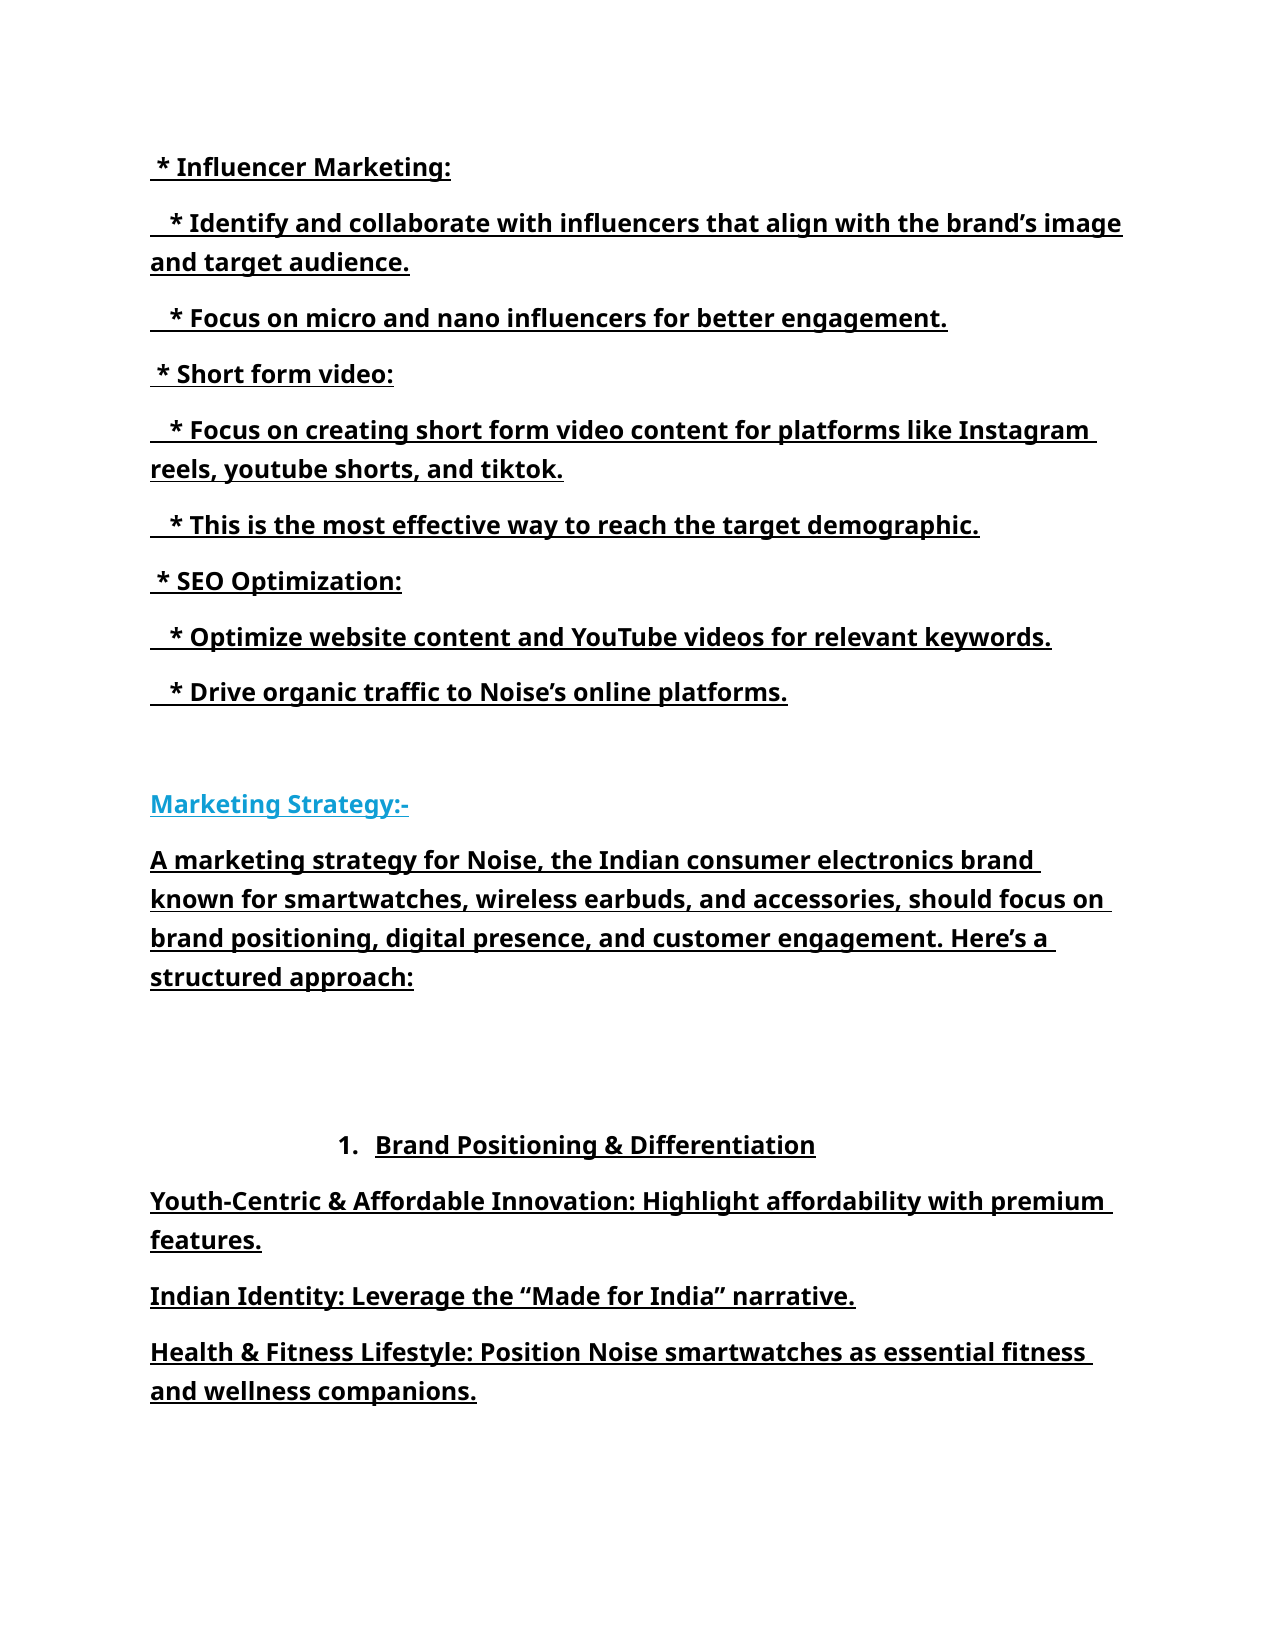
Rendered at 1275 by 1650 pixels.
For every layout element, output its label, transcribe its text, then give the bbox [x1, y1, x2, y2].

text A marketing strategy for Noise, the Indian consumer electronics brand known for smartwatches, wireless earbuds, and accessories, should focus on brand positioning, digital presence, and customer engagement. Here’s a structured approach: [150, 842, 1125, 994]
text * SEO Optimization: [150, 563, 1125, 597]
text Marketing Strategy:- [150, 787, 1125, 821]
list Brand Positioning & Differentiation [337, 1127, 1125, 1162]
text Indian Identity: Leverage the “Made for India” narrative. [150, 1278, 1125, 1312]
text * Focus on creating short form video content for platforms like Instagram reels, youtube shorts, and tiktok. [150, 412, 1125, 486]
text * Influencer Marketing: [150, 150, 1125, 184]
text * Identify and collaborate with influencers that align with the brand’s image and target audience. [150, 206, 1125, 279]
text * Focus on micro and nano influencers for better engagement. [150, 301, 1125, 335]
text Youth-Centric & Affordable Innovation: Highlight affordability with premium features. [150, 1183, 1125, 1257]
text * This is the most effective way to reach the target demographic. [150, 507, 1125, 542]
text * Optimize website content and YouTube videos for relevant keywords. [150, 619, 1125, 653]
text Health & Fitness Lifestyle: Position Noise smartwatches as essential fitness and wellness companions. [150, 1334, 1125, 1407]
text * Drive organic traffic to Noise’s online platforms. [150, 675, 1125, 709]
text * Short form video: [150, 357, 1125, 391]
